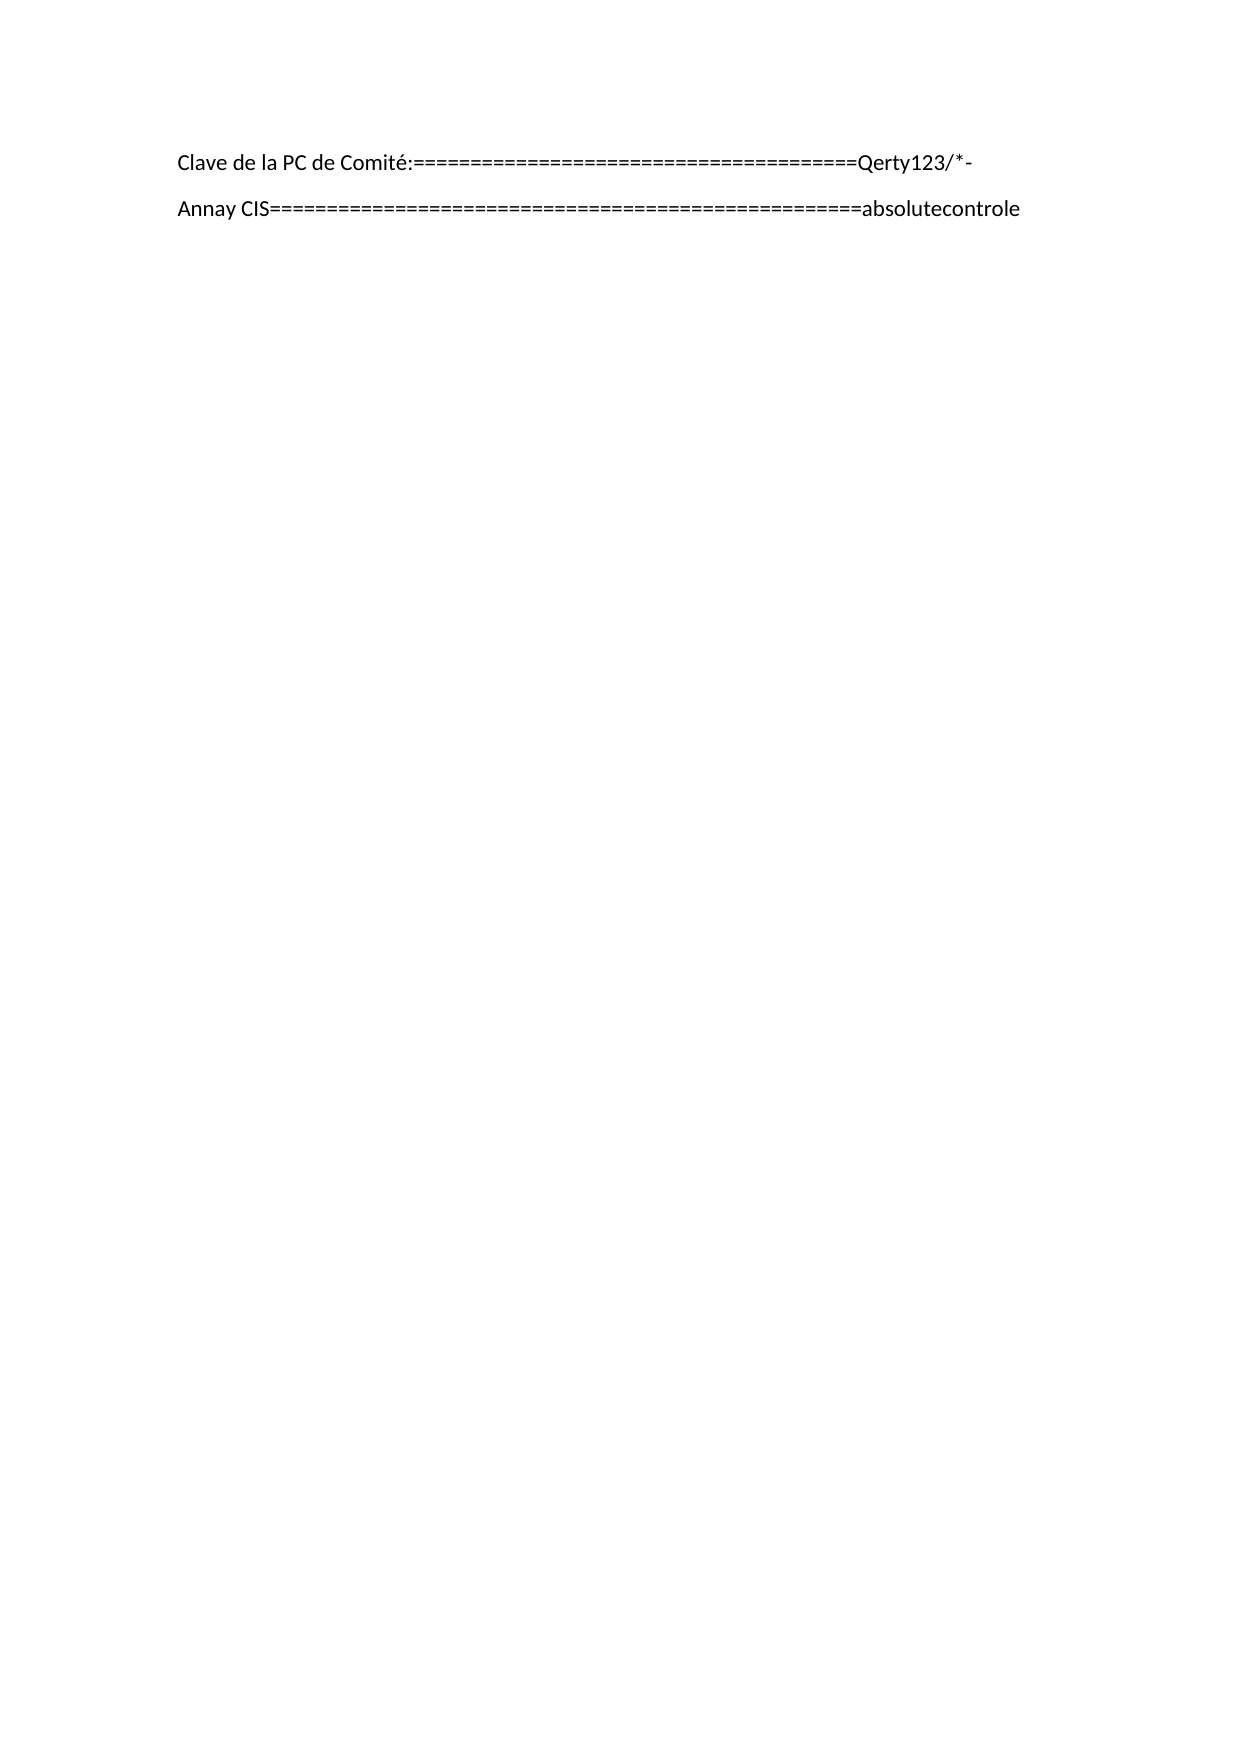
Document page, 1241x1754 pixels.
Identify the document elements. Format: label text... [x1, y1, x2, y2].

text Annay CIS====================================================absolutecontrole [177, 194, 1063, 222]
text Clave de la PC de Comité:=======================================Qerty123/*- [177, 148, 1063, 176]
